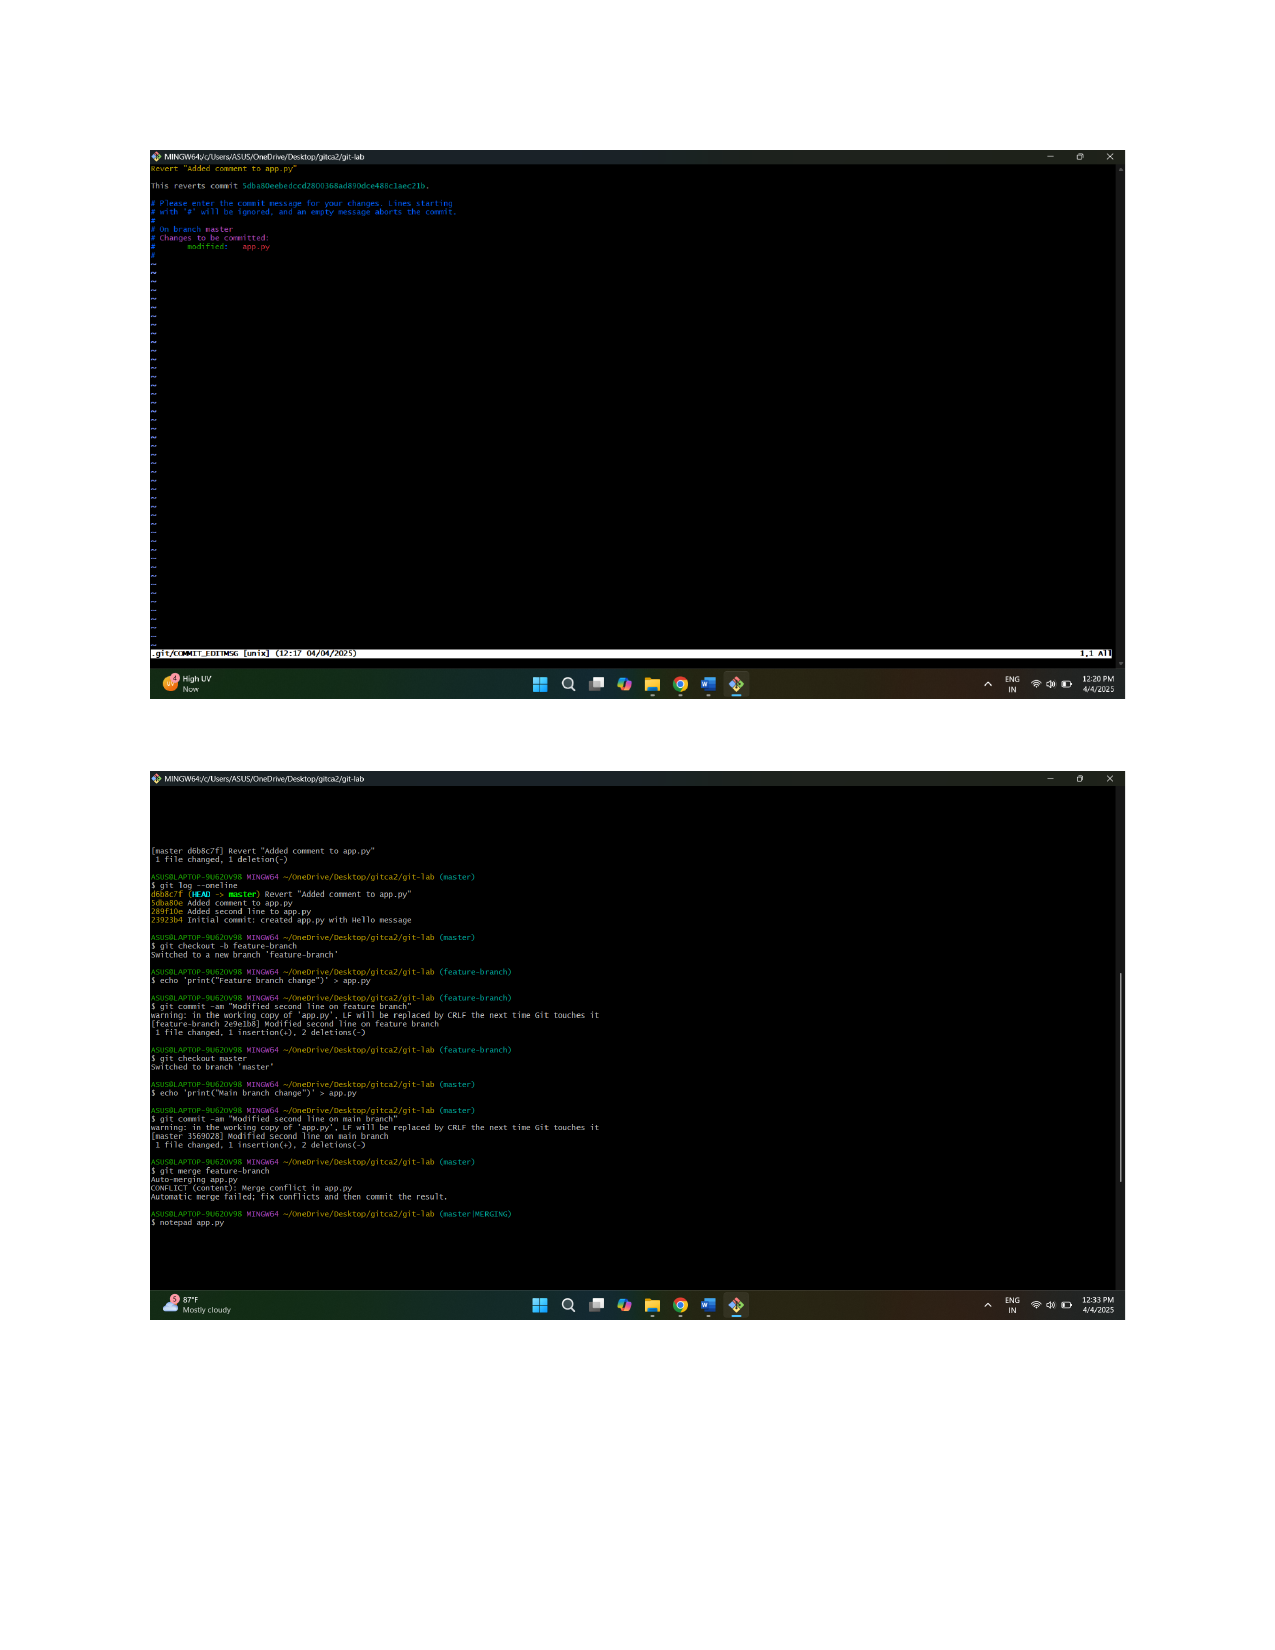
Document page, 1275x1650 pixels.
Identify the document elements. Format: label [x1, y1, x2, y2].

picture [150, 771, 1125, 1320]
picture [150, 150, 1125, 699]
